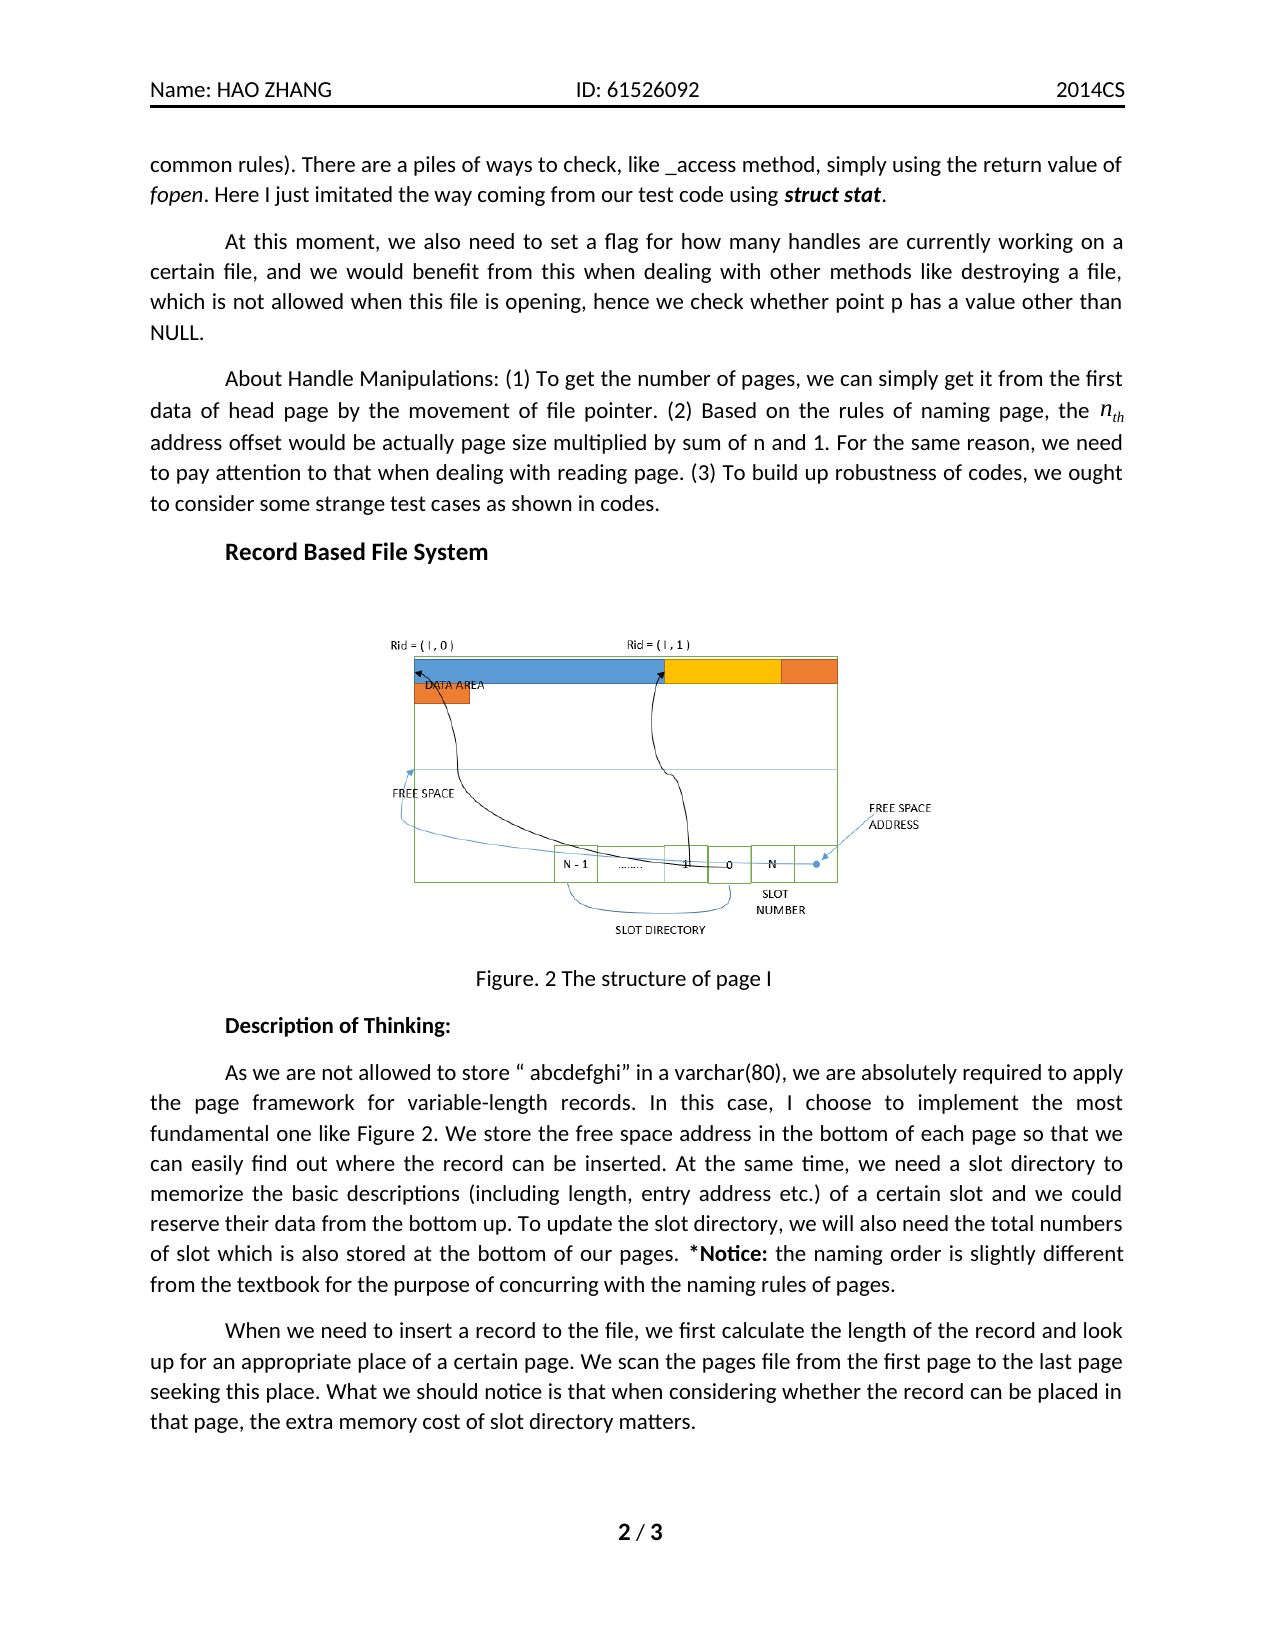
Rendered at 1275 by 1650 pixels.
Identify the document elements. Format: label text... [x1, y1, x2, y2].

text Record Based File System [150, 536, 1125, 566]
text At this moment, we also need to set a flag for how many handles are currently working on a certain file, and we would benefit from this when dealing with other methods like destroying a file, which is not allowed when this file is opening, hence we check whether point p has a value other than NULL. [150, 227, 1125, 346]
picture [375, 632, 950, 946]
text When we need to insert a record to the file, we first calculate the length of the record and look up for an appropriate place of a certain page. We scan the pages file from the first page to the last page seeking this place. What we should notice is that when considering whether the record can be placed in that page, the extra memory cost of slot directory matters. [150, 1317, 1125, 1435]
text About Handle Manipulations: (1) To get the number of pages, we can simply get it from the first data of head page by the movement of file pointer. (2) Based on the rules of naming page, the address offset would be actually page size multiplied by sum of n and 1. For the same reason, we need to pay attention to that when dealing with reading page. (3) To build up robustness of codes, we ought to consider some strange test cases as shown in codes. [150, 364, 1125, 517]
text Figure. 2 The structure of page I [300, 964, 1125, 992]
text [150, 150, 1125, 208]
text As we are not allowed to store “ abcdefghi” in a varchar(80), we are absolutely required to apply the page framework for variable-length records. In this case, I choose to implement the most fundamental one like Figure 2. We store the free space address in the bottom of each page so that we can easily find out where the record can be inserted. At the same time, we need a slot directory to memorize the basic descriptions (including length, entry address etc.) of a certain slot and we could reserve their data from the bottom up. To update the slot directory, we will also need the total numbers of slot which is also stored at the bottom of our pages. *Notice: the naming order is slightly different from the textbook for the purpose of concurring with the naming rules of pages. [150, 1058, 1125, 1298]
text Description of Thinking: [150, 1011, 1125, 1039]
